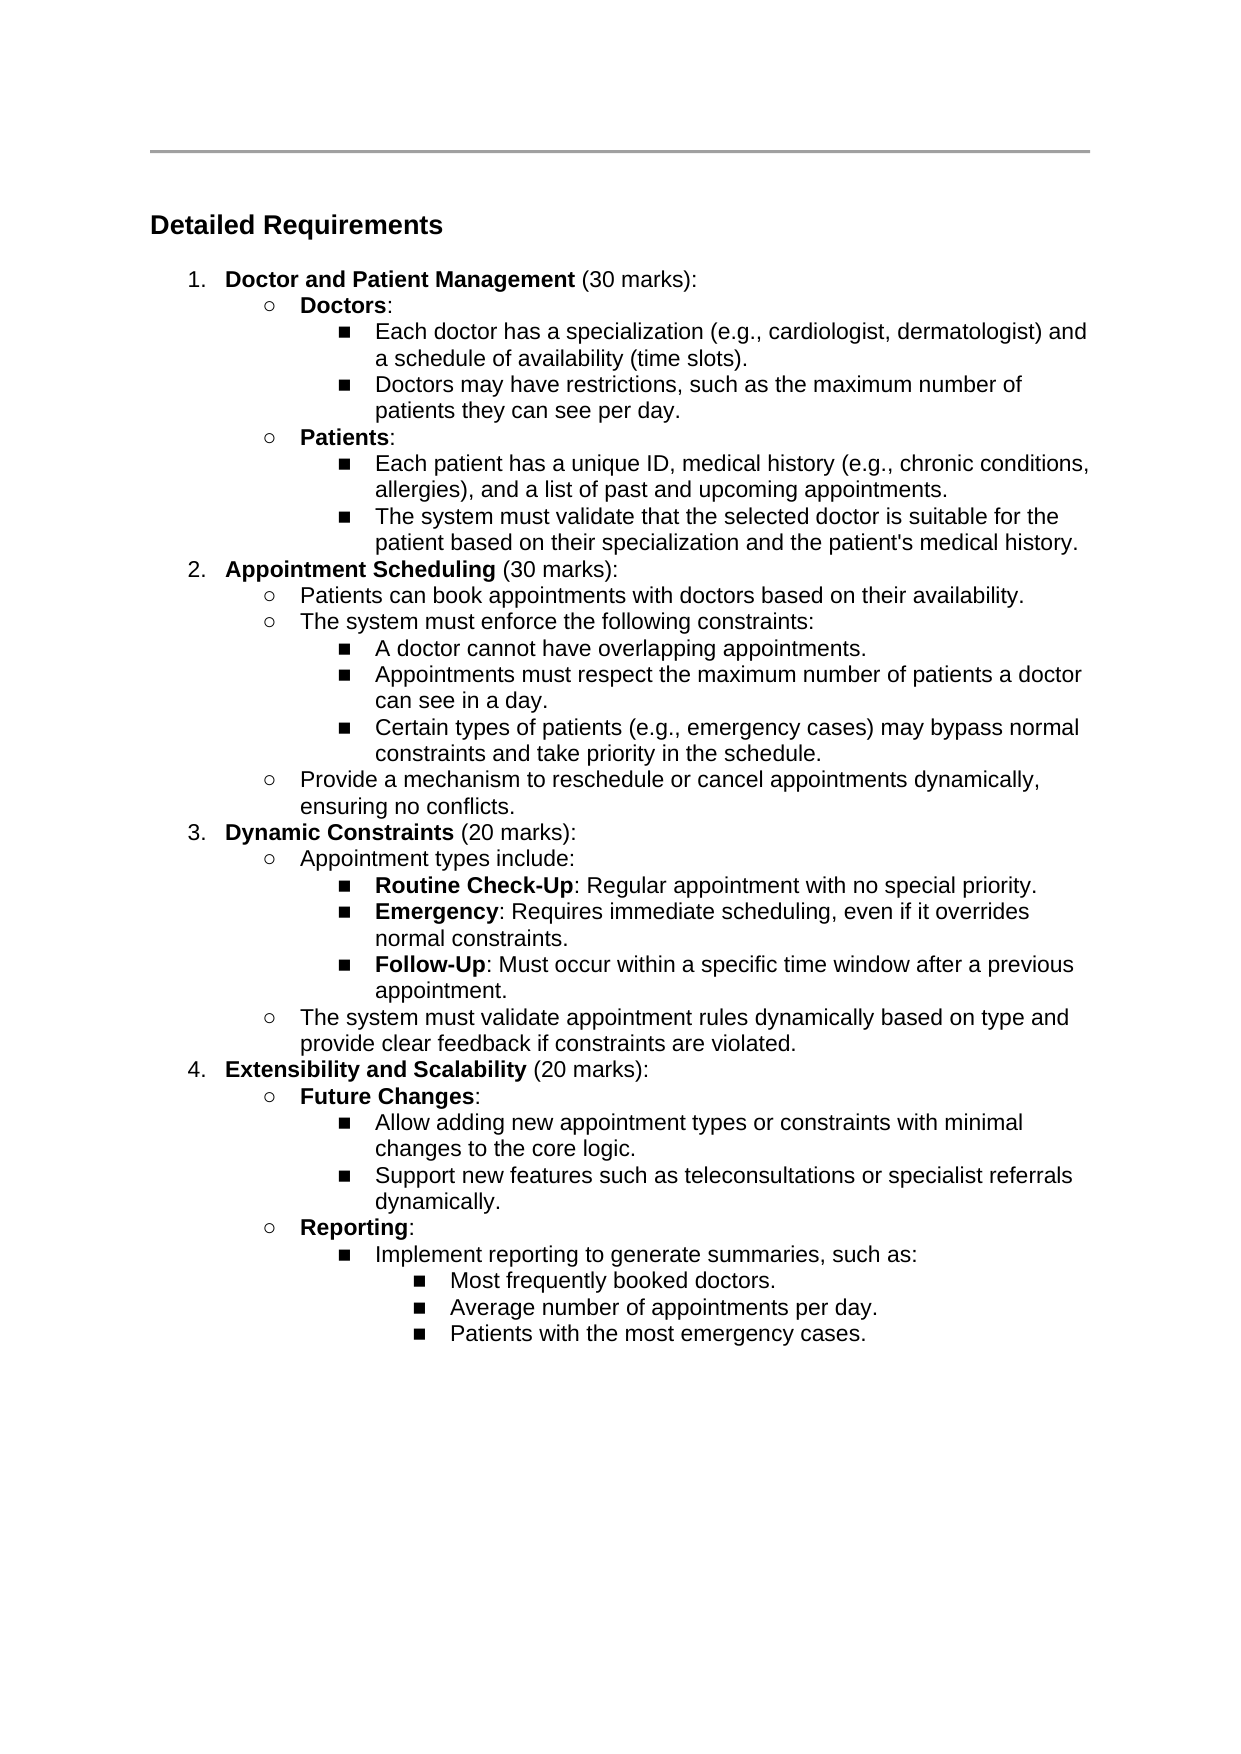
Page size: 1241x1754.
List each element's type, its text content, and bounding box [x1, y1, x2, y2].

list Patients can book appointments with doctors based on their availability. [262, 582, 1090, 608]
list Patients with the most emergency cases. [412, 1320, 1090, 1346]
list Dynamic Constraints (20 marks): [187, 819, 1090, 845]
list Appointment Scheduling (30 marks): [187, 556, 1090, 582]
subtitle Detailed Requirements [150, 209, 1090, 241]
list A doctor cannot have overlapping appointments. [337, 634, 1090, 661]
list Emergency: Requires immediate scheduling, even if it overrides normal constraints. [337, 898, 1090, 951]
list Extensibility and Scalability (20 marks): [187, 1056, 1090, 1083]
list Average number of appointments per day. [412, 1293, 1090, 1320]
list Doctors: [262, 292, 1090, 318]
list The system must validate appointment rules dynamically based on type and provide clear feedback if constraints are violated. [262, 1003, 1090, 1056]
list Each doctor has a specialization (e.g., cardiologist, dermatologist) and a schedule of availability (time slots). [337, 318, 1090, 371]
list Appointments must respect the maximum number of patients a doctor can see in a day. [337, 661, 1090, 714]
list Follow-Up: Must occur within a specific time window after a previous appointment. [337, 951, 1090, 1003]
list Support new features such as teleconsultations or specialist referrals dynamically. [337, 1162, 1090, 1214]
list Provide a mechanism to reschedule or cancel appointments dynamically, ensuring no conflicts. [262, 766, 1090, 819]
list The system must enforce the following constraints: [262, 608, 1090, 634]
list Patients: [262, 424, 1090, 450]
list Reporting: [262, 1214, 1090, 1241]
list Certain types of patients (e.g., emergency cases) may bypass normal constraints and take priority in the schedule. [337, 714, 1090, 766]
list Implement reporting to generate summaries, such as: [337, 1241, 1090, 1267]
list Most frequently booked doctors. [412, 1267, 1090, 1293]
list Doctors may have restrictions, such as the maximum number of patients they can see per day. [337, 371, 1090, 424]
list Doctor and Patient Management (30 marks): [187, 266, 1090, 292]
list Appointment types include: [262, 845, 1090, 872]
list The system must validate that the selected doctor is suitable for the patient based on their specialization and the patient's medical history. [337, 503, 1090, 556]
list Routine Check-Up: Regular appointment with no special priority. [337, 872, 1090, 898]
list Each patient has a unique ID, medical history (e.g., chronic conditions, allergies), and a list of past and upcoming appointments. [337, 450, 1090, 503]
list Allow adding new appointment types or constraints with minimal changes to the core logic. [337, 1109, 1090, 1162]
list Future Changes: [262, 1083, 1090, 1109]
